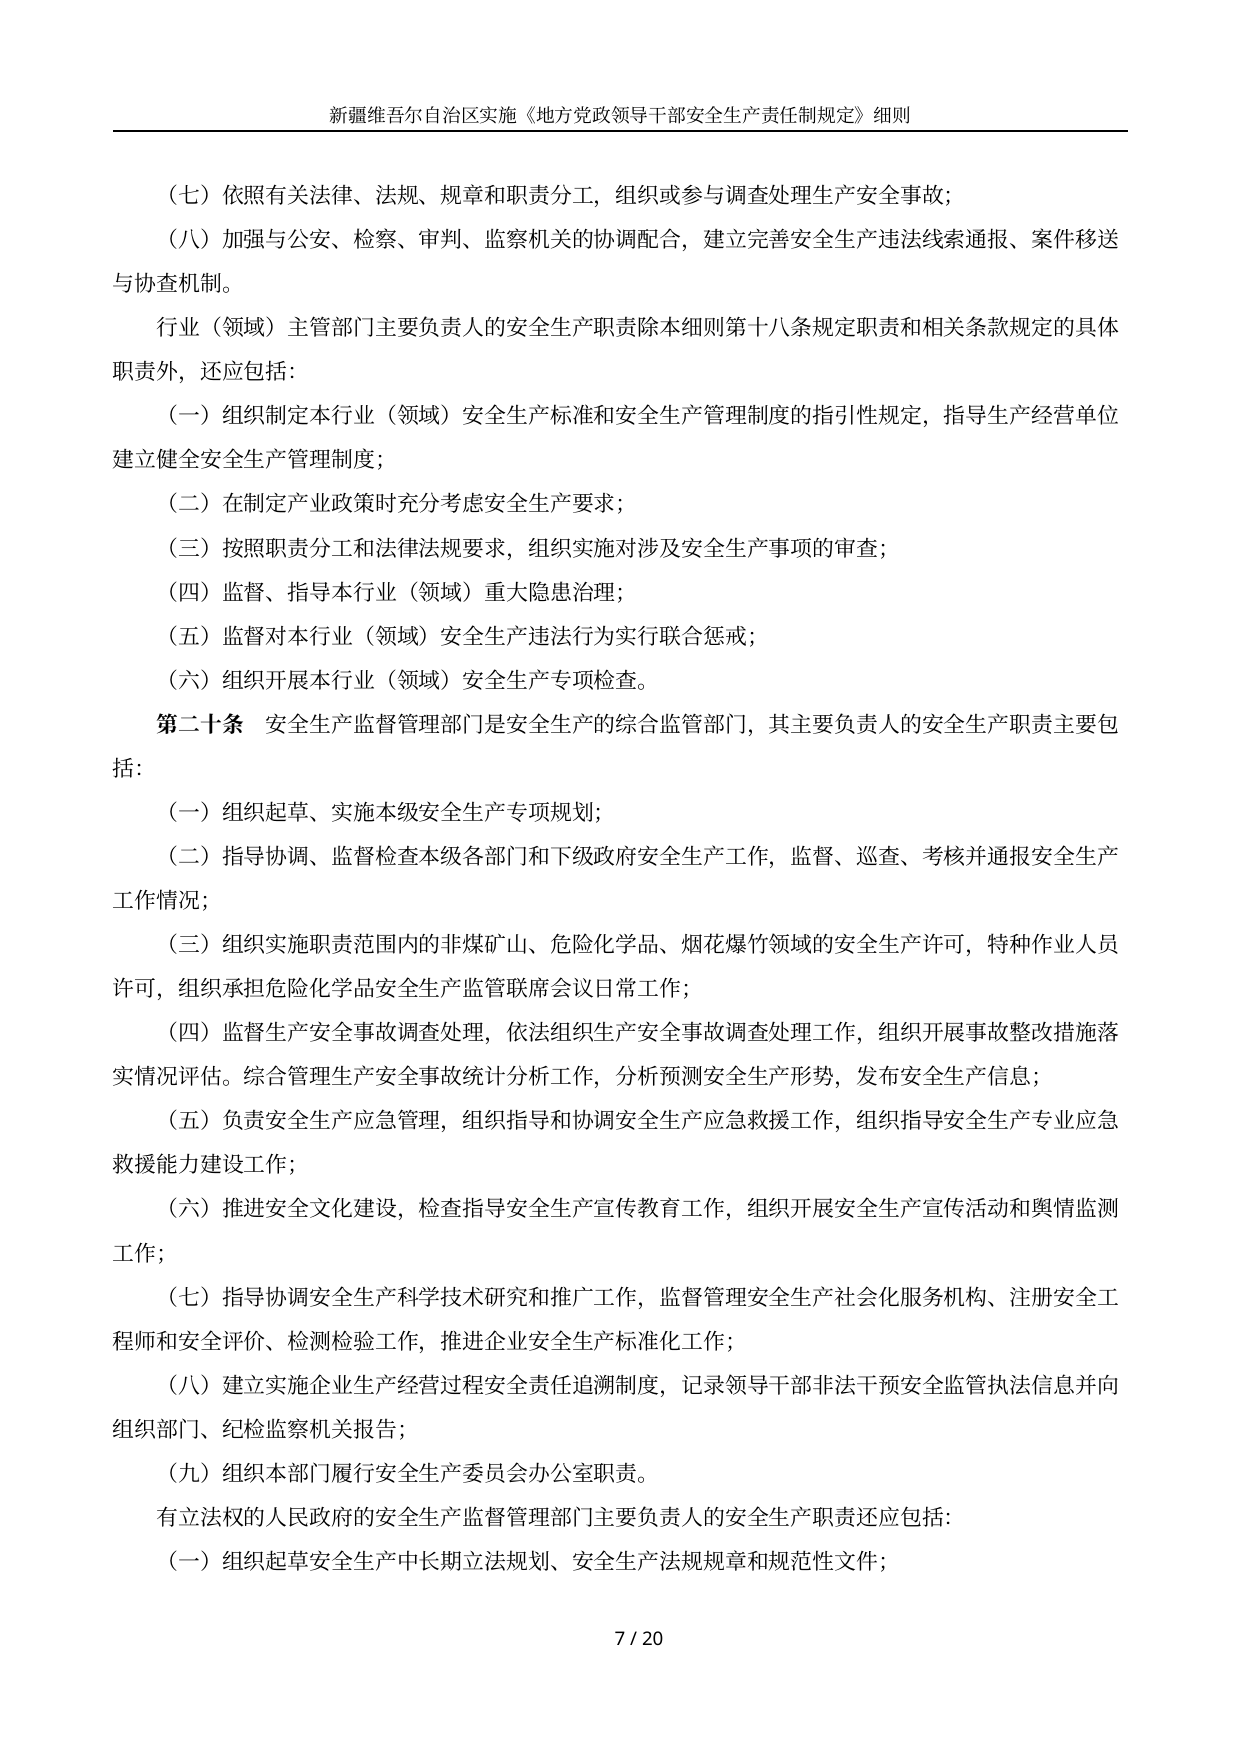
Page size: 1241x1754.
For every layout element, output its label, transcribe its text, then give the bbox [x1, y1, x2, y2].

text （五）监督对本行业（领域）安全生产违法行为实行联合惩戒； [112, 613, 1128, 657]
text （八）加强与公安、检察、审判、监察机关的协调配合，建立完善安全生产违法线索通报、案件移送与协查机制。 [112, 216, 1128, 304]
text （九）组织本部门履行安全生产委员会办公室职责。 [112, 1450, 1128, 1494]
text 行业（领域）主管部门主要负责人的安全生产职责除本细则第十八条规定职责和相关条款规定的具体职责外，还应包括： [112, 304, 1128, 392]
text （六）组织开展本行业（领域）安全生产专项检查。 [112, 657, 1128, 701]
text 有立法权的人民政府的安全生产监督管理部门主要负责人的安全生产职责还应包括： [112, 1494, 1128, 1538]
text （一）组织起草、实施本级安全生产专项规划； [112, 789, 1128, 833]
text （一）组织制定本行业（领域）安全生产标准和安全生产管理制度的指引性规定，指导生产经营单位建立健全安全生产管理制度； [112, 392, 1128, 480]
text （七）指导协调安全生产科学技术研究和推广工作，监督管理安全生产社会化服务机构、注册安全工程师和安全评价、检测检验工作，推进企业安全生产标准化工作； [112, 1273, 1128, 1362]
text （四）监督生产安全事故调查处理，依法组织生产安全事故调查处理工作，组织开展事故整改措施落实情况评估。综合管理生产安全事故统计分析工作，分析预测安全生产形势，发布安全生产信息； [112, 1009, 1128, 1097]
text （三）按照职责分工和法律法规要求，组织实施对涉及安全生产事项的审查； [112, 524, 1128, 568]
text （三）组织实施职责范围内的非煤矿山、危险化学品、烟花爆竹领域的安全生产许可，特种作业人员许可，组织承担危险化学品安全生产监管联席会议日常工作； [112, 921, 1128, 1009]
text （六）推进安全文化建设，检查指导安全生产宣传教育工作，组织开展安全生产宣传活动和舆情监测工作； [112, 1185, 1128, 1273]
text （五）负责安全生产应急管理，组织指导和协调安全生产应急救援工作，组织指导安全生产专业应急救援能力建设工作； [112, 1097, 1128, 1185]
text 第二十条 安全生产监督管理部门是安全生产的综合监管部门，其主要负责人的安全生产职责主要包括： [112, 701, 1128, 789]
text （八）建立实施企业生产经营过程安全责任追溯制度，记录领导干部非法干预安全监管执法信息并向组织部门、纪检监察机关报告； [112, 1362, 1128, 1450]
text （二）指导协调、监督检查本级各部门和下级政府安全生产工作，监督、巡查、考核并通报安全生产工作情况； [112, 833, 1128, 921]
text （一）组织起草安全生产中长期立法规划、安全生产法规规章和规范性文件； [112, 1538, 1128, 1582]
text （四）监督、指导本行业（领域）重大隐患治理； [112, 568, 1128, 613]
text （二）在制定产业政策时充分考虑安全生产要求； [112, 480, 1128, 524]
text （七）依照有关法律、法规、规章和职责分工，组织或参与调查处理生产安全事故； [112, 172, 1128, 216]
